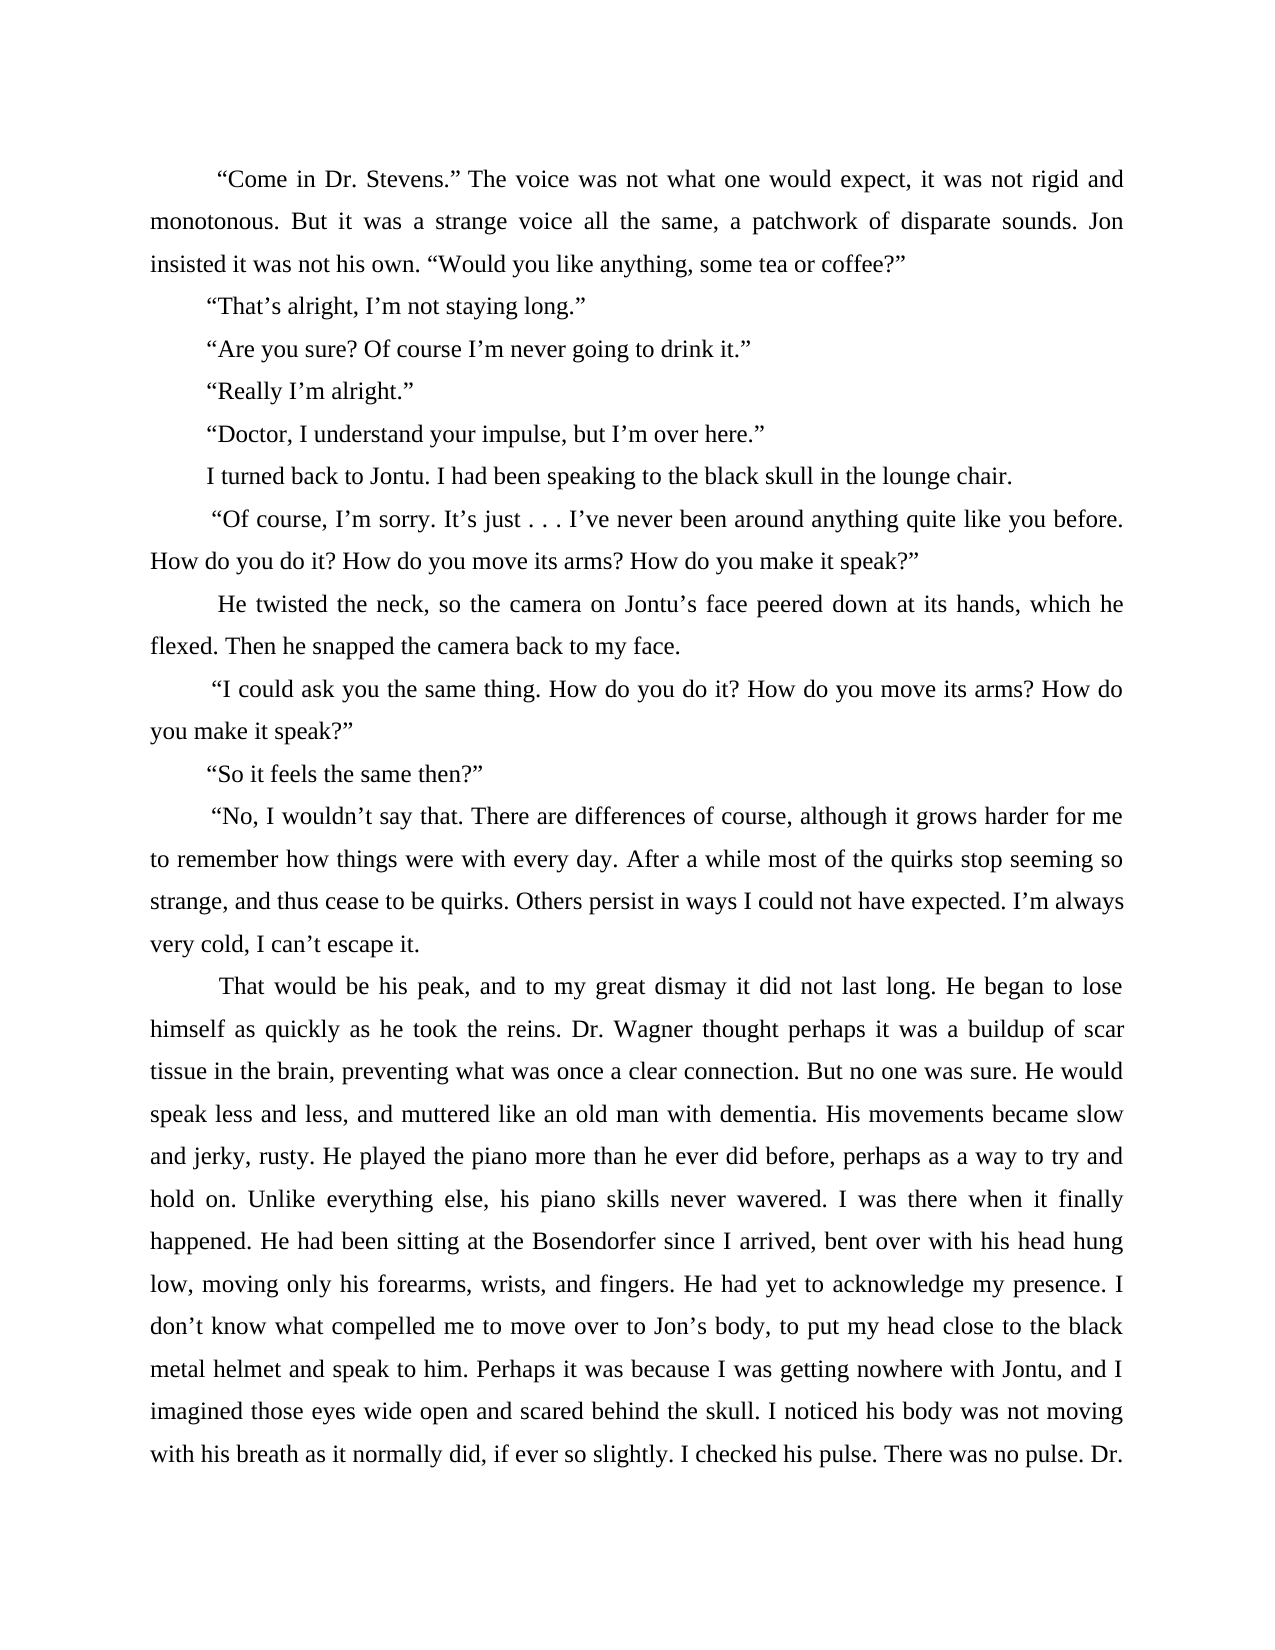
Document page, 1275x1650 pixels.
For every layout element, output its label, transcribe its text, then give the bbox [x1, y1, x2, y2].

text I turned back to Jontu. I had been speaking to the black skull in the lounge chair. [150, 447, 1125, 490]
text “Come in Dr. Stevens.” The voice was not what one would expect, it was not rigid and monotonous. But it was a strange voice all the same, a patchwork of disparate sounds. Jon insisted it was not his own. “Would you like anything, some tea or coffee?” [150, 150, 1125, 277]
text “So it feels the same then?” [150, 745, 1125, 787]
text He twisted the neck, so the camera on Jontu’s face peered down at its hands, which he flexed. Then he snapped the camera back to my face. [150, 575, 1125, 660]
text “Really I’m alright.” [150, 362, 1125, 405]
text “Doctor, I understand your impulse, but I’m over here.” [150, 405, 1125, 447]
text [150, 957, 1125, 1467]
text “Of course, I’m sorry. It’s just . . . I’ve never been around anything quite like you before. How do you do it? How do you move its arms? How do you make it speak?” [150, 490, 1125, 575]
text “I could ask you the same thing. How do you do it? How do you move its arms? How do you make it speak?” [150, 660, 1125, 745]
text “That’s alright, I’m not staying long.” [150, 277, 1125, 320]
text “No, I wouldn’t say that. There are differences of course, although it grows harder for me to remember how things were with every day. After a while most of the quirks stop seeming so strange, and thus cease to be quirks. Others persist in ways I could not have expected. I’m always very cold, I can’t escape it. [150, 787, 1125, 957]
text “Are you sure? Of course I’m never going to drink it.” [150, 320, 1125, 362]
